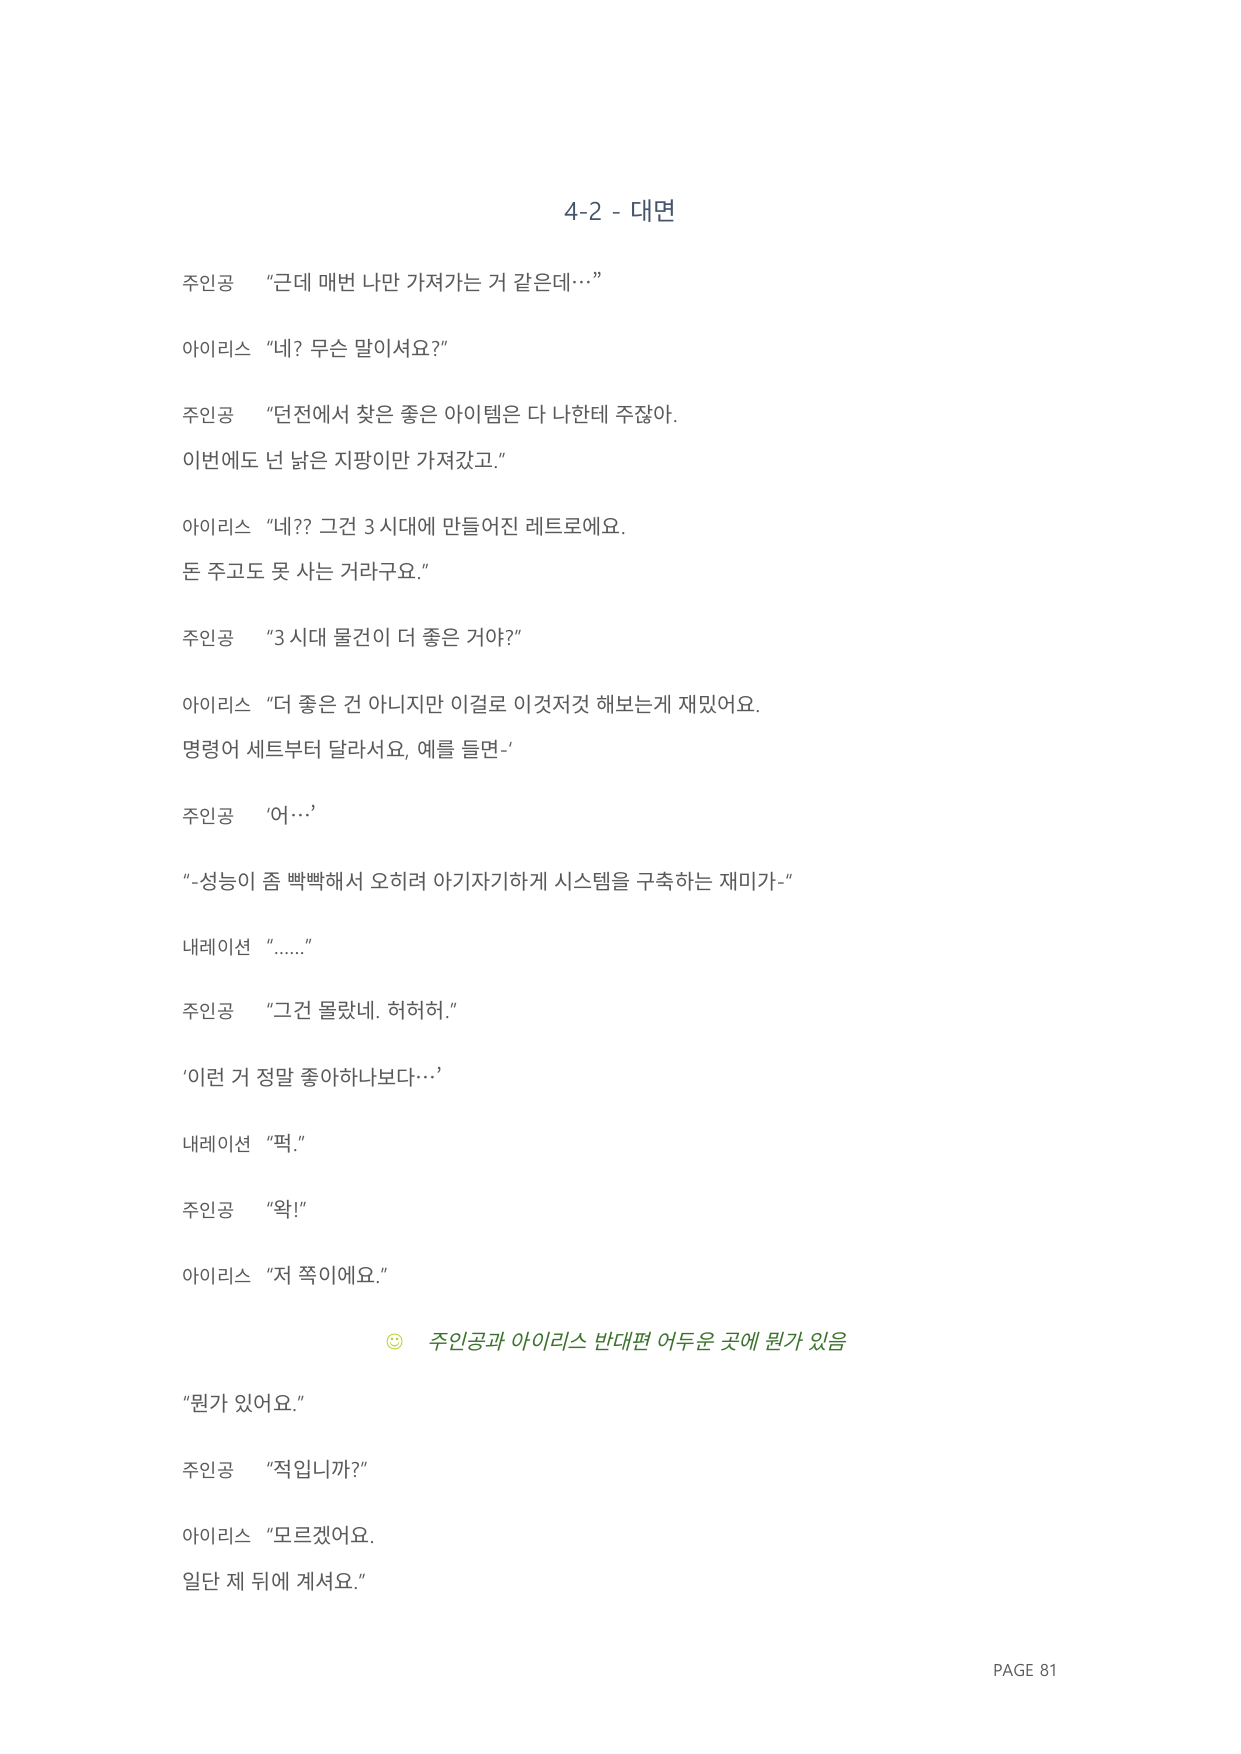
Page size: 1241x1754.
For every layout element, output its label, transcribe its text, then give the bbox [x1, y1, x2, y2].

text 주인공 “3시대 물건이 더 좋은 거야?” [182, 622, 1058, 652]
text 아이리스 “더 좋은 건 아니지만 이걸로 이것저것 해보는게 재밌어요. 명령어 세트부터 달라서요, 예를 들면-‘ [182, 688, 1058, 763]
text 주인공과 아이리스 반대편 어두운 곳에 뭔가 있음 [266, 1325, 968, 1356]
text 주인공 “그건 몰랐네. 허허허.” [182, 994, 1058, 1025]
text 아이리스 “네? 무슨 말이셔요?” [182, 333, 1058, 363]
text 주인공 ‘어…’ [182, 799, 1058, 829]
text 주인공 “적입니까?” [182, 1453, 1058, 1484]
text 주인공 “던전에서 찾은 좋은 아이템은 다 나한테 주잖아. 이번에도 넌 낡은 지팡이만 가져갔고.” [182, 399, 1058, 474]
text 주인공 “왁!” [182, 1193, 1058, 1223]
text 주인공 “근데 매번 나만 가져가는 거 같은데…” [182, 266, 1058, 297]
text “뭔가 있어요.” [182, 1387, 1058, 1417]
text 아이리스 “저 쪽이에요.” [182, 1259, 1058, 1289]
text “-성능이 좀 빡빡해서 오히려 아기자기하게 시스템을 구축하는 재미가-“ [182, 865, 1058, 896]
text ‘이런 거 정말 좋아하나보다…’ [182, 1061, 1058, 1091]
subtitle 4-2 - 대면 [201, 191, 1039, 227]
text 아이리스 “모르겠어요. 일단 제 뒤에 계셔요.” [182, 1519, 1058, 1595]
text 내레이션 “……” [182, 932, 1058, 960]
text 내레이션 “퍽.” [182, 1127, 1058, 1157]
text 아이리스 “네?? 그건 3시대에 만들어진 레트로에요. 돈 주고도 못 사는 거라구요.” [182, 510, 1058, 586]
